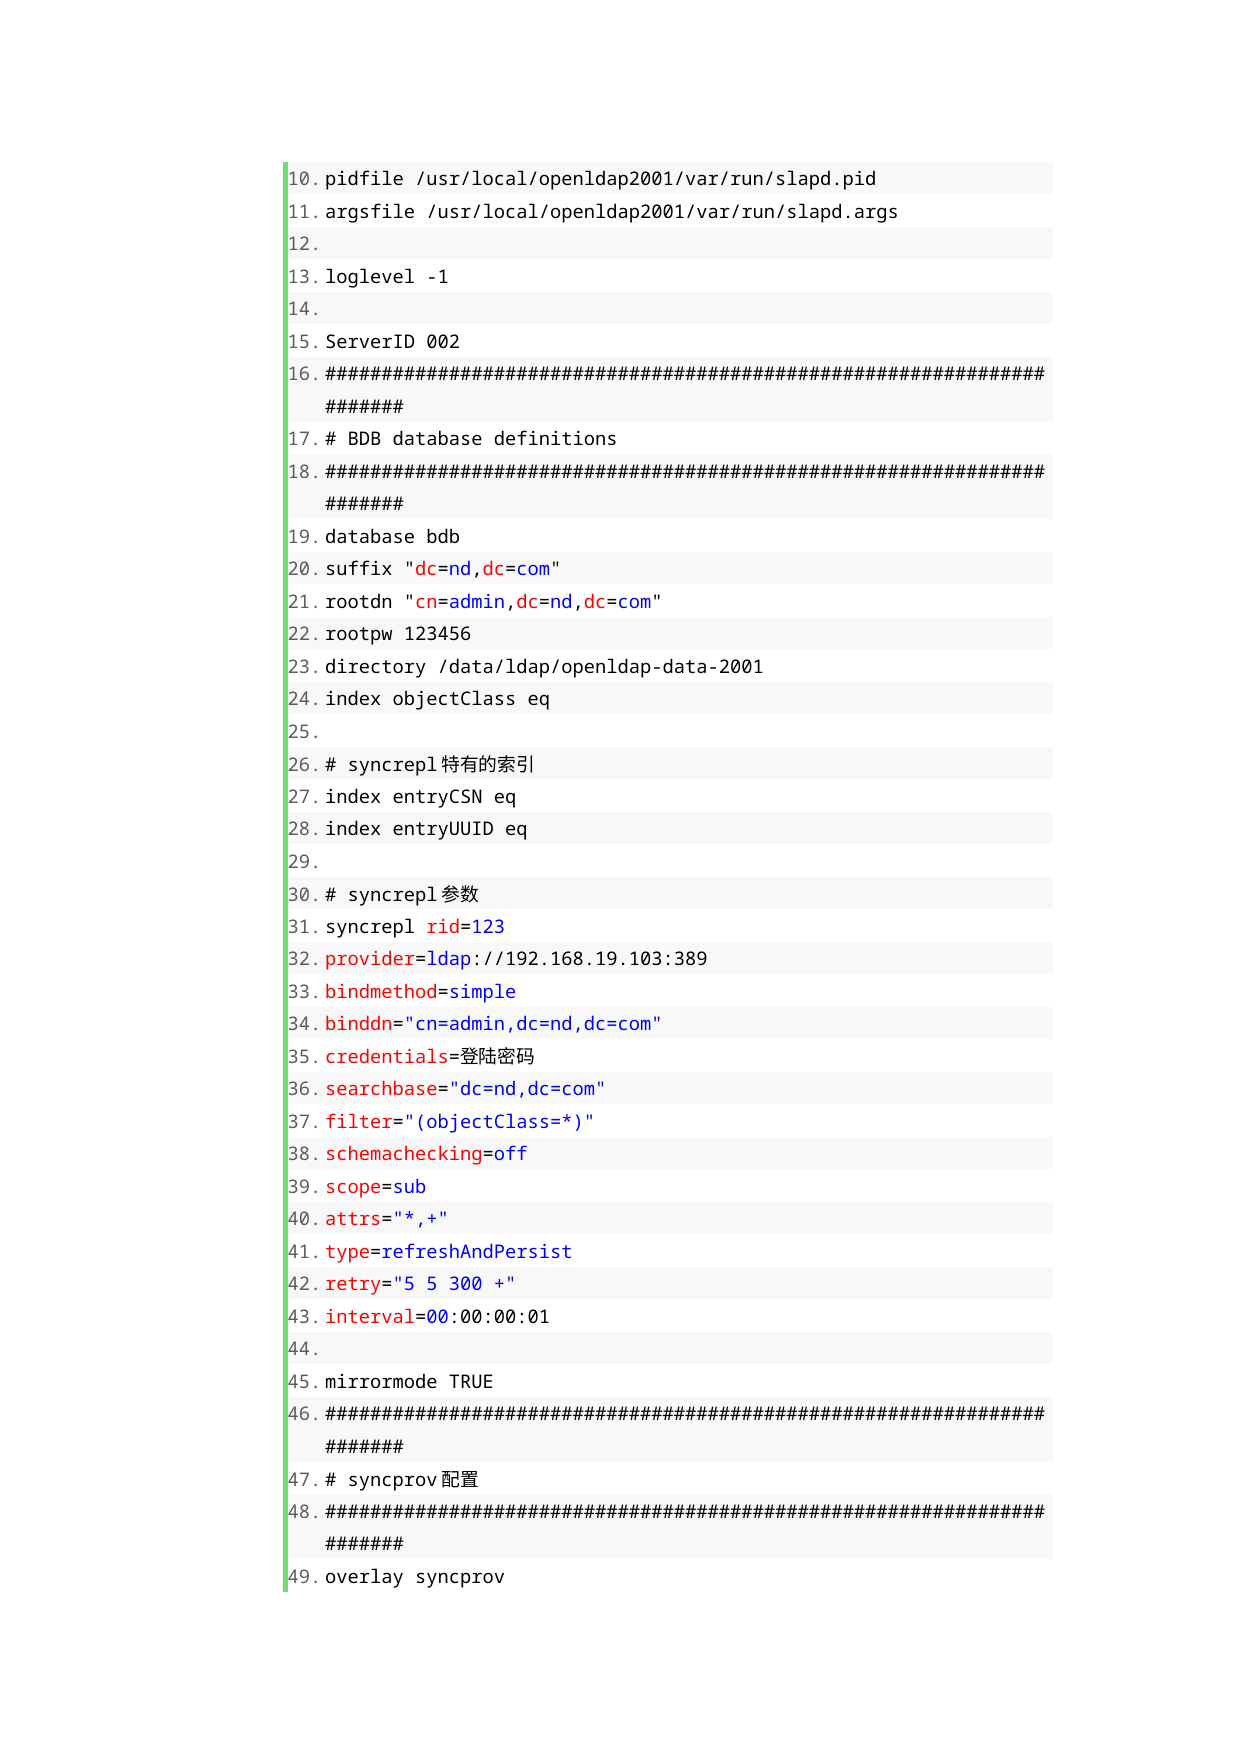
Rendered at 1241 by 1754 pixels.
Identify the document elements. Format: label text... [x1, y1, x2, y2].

list pidfile /usr/local/openldap2001/var/run/slapd.pid [288, 162, 1053, 194]
list ####################################################################### [288, 454, 1053, 519]
list mirrormode TRUE [288, 1364, 1053, 1397]
list bindmethod=simple [288, 974, 1053, 1007]
list overlay syncprov [288, 1559, 1053, 1592]
list index entryCSN eq [288, 779, 1053, 812]
list # syncrepl参数 [288, 877, 1053, 909]
list rootpw 123456 [288, 617, 1053, 649]
list scope=sub [288, 1169, 1053, 1202]
list ServerID 002 [288, 324, 1053, 357]
list ####################################################################### [288, 1397, 1053, 1462]
list schemachecking=off [288, 1137, 1053, 1169]
list interval=00:00:00:01 [288, 1299, 1053, 1332]
list attrs="*,+" [288, 1202, 1053, 1234]
list filter="(objectClass=*)" [288, 1104, 1053, 1137]
list loglevel -1 [288, 259, 1053, 292]
list type=refreshAndPersist [288, 1234, 1053, 1267]
list binddn="cn=admin,dc=nd,dc=com" [288, 1007, 1053, 1039]
list argsfile /usr/local/openldap2001/var/run/slapd.args [288, 194, 1053, 227]
list database bdb [288, 519, 1053, 552]
list ####################################################################### [288, 1494, 1053, 1559]
list # syncprov配置 [288, 1462, 1053, 1494]
list rootdn "cn=admin,dc=nd,dc=com" [288, 584, 1053, 617]
list index entryUUID eq [288, 812, 1053, 844]
list syncrepl rid=123 [288, 909, 1053, 942]
list # BDB database definitions [288, 422, 1053, 454]
list suffix "dc=nd,dc=com" [288, 552, 1053, 584]
list provider=ldap://192.168.19.103:389 [288, 942, 1053, 974]
list ####################################################################### [288, 357, 1053, 422]
list retry="5 5 300 +" [288, 1267, 1053, 1299]
list directory /data/ldap/openldap-data-2001 [288, 649, 1053, 682]
list credentials=登陆密码 [288, 1039, 1053, 1072]
list # syncrepl特有的索引 [288, 747, 1053, 779]
list index objectClass eq [288, 682, 1053, 714]
list searchbase="dc=nd,dc=com" [288, 1072, 1053, 1104]
